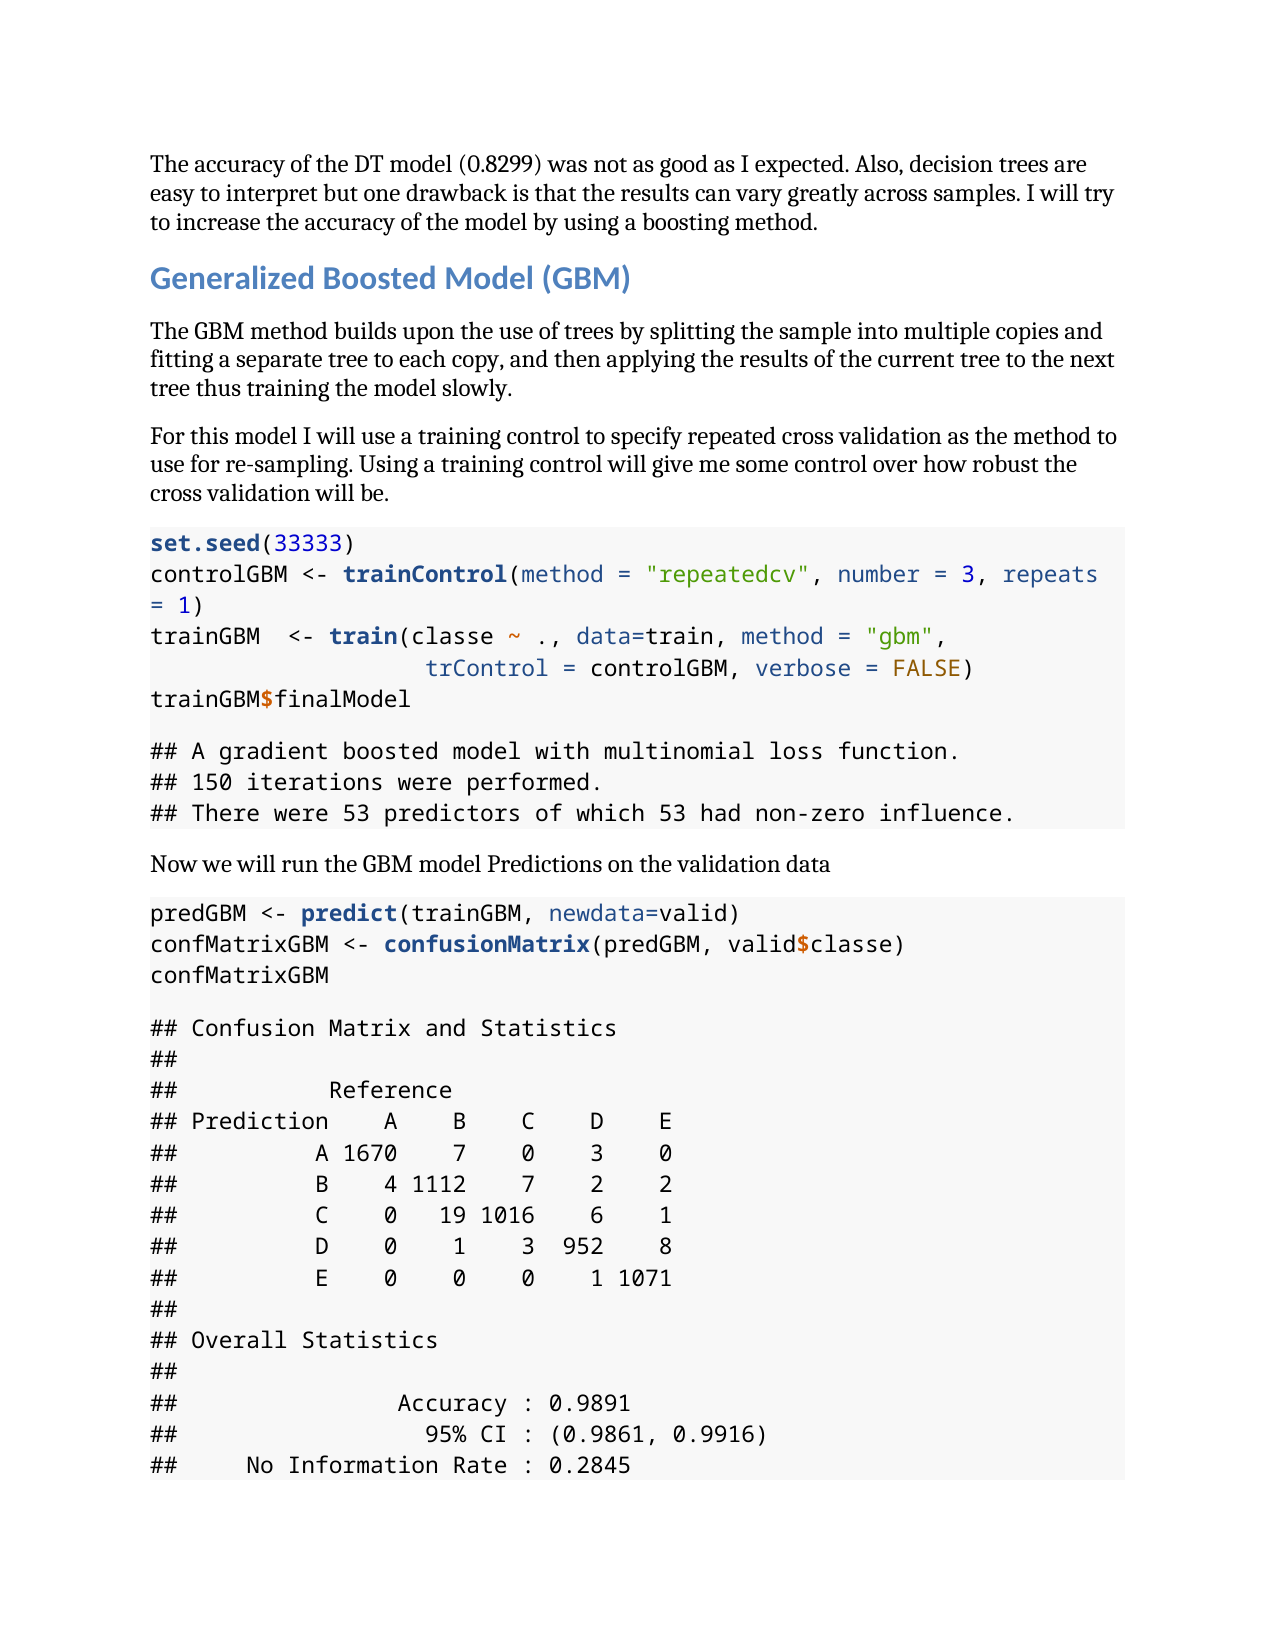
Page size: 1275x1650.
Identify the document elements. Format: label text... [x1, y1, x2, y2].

text The accuracy of the DT model (0.8299) was not as good as I expected. Also, decision trees are easy to interpret but one drawback is that the results can vary greatly across samples. I will try to increase the accuracy of the model by using a boosting method. [150, 150, 1125, 236]
text ## A gradient boosted model with multinomial loss function. ## 150 iterations were performed. ## There were 53 predictors of which 53 had non-zero influence. [150, 735, 1125, 829]
text set.seed(33333) controlGBM <- trainControl(method = "repeatedcv", number = 3, repeats = 1) trainGBM <- train(classe ~ ., data=train, method = "gbm", trControl = controlGBM, verbose = FALSE) trainGBM$finalModel [205, 527, 1125, 714]
text The GBM method builds upon the use of trees by splitting the sample into multiple copies and fitting a separate tree to each copy, and then applying the results of the current tree to the next tree thus training the model slowly. [150, 317, 1125, 403]
text predGBM <- predict(trainGBM, newdata=valid) confMatrixGBM <- confusionMatrix(predGBM, valid$classe) confMatrixGBM [150, 897, 1125, 991]
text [150, 1012, 1125, 1480]
text Now we will run the GBM model Predictions on the validation data [150, 849, 1125, 878]
subtitle Generalized Boosted Model (GBM) [150, 257, 1125, 298]
text For this model I will use a training control to specify repeated cross validation as the method to use for re-sampling. Using a training control will give me some control over how robust the cross validation will be. [150, 422, 1125, 508]
